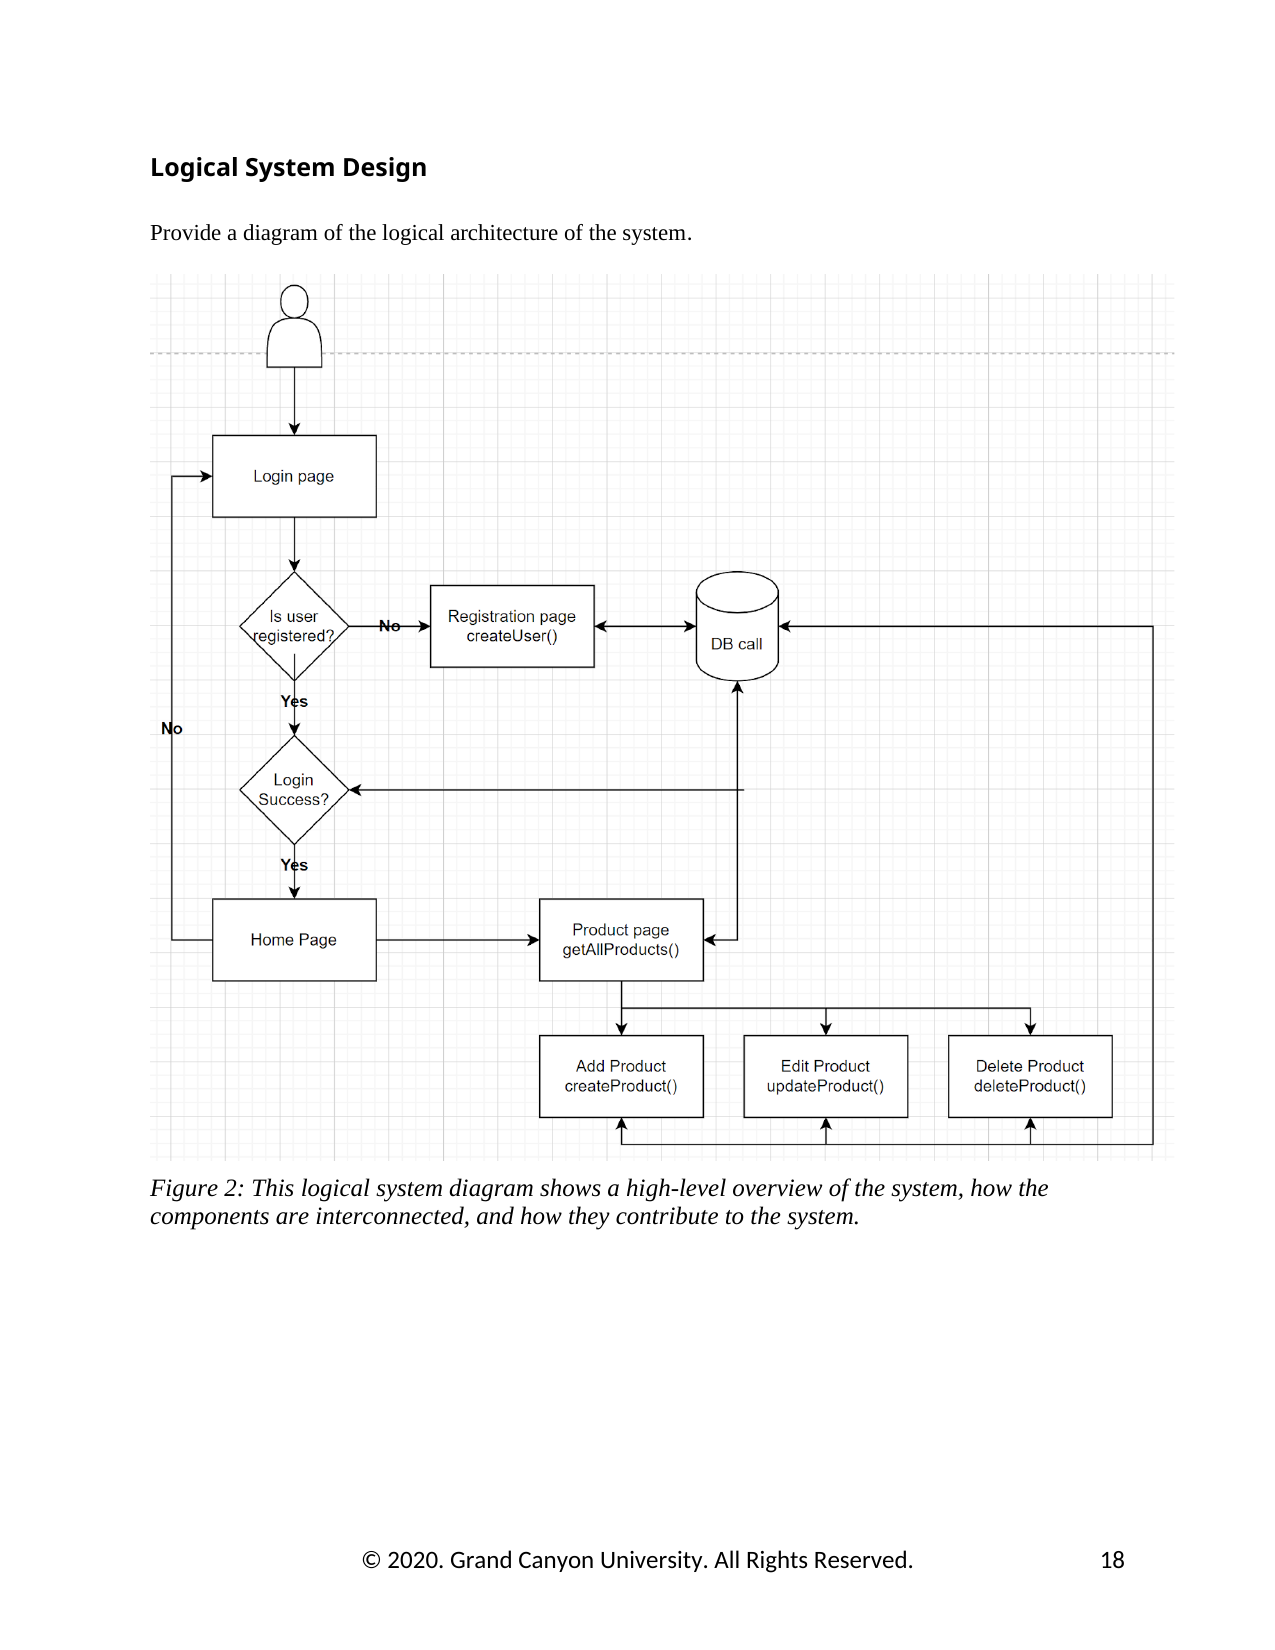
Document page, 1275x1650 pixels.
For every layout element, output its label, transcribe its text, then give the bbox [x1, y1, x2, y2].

title Logical System Design [150, 150, 1125, 184]
text Provide a diagram of the logical architecture of the system. [150, 218, 1125, 246]
picture [150, 274, 1175, 1161]
text Figure 2: This logical system diagram shows a high-level overview of the system, how the components are interconnected, and how they contribute to the system. [150, 1173, 1125, 1230]
